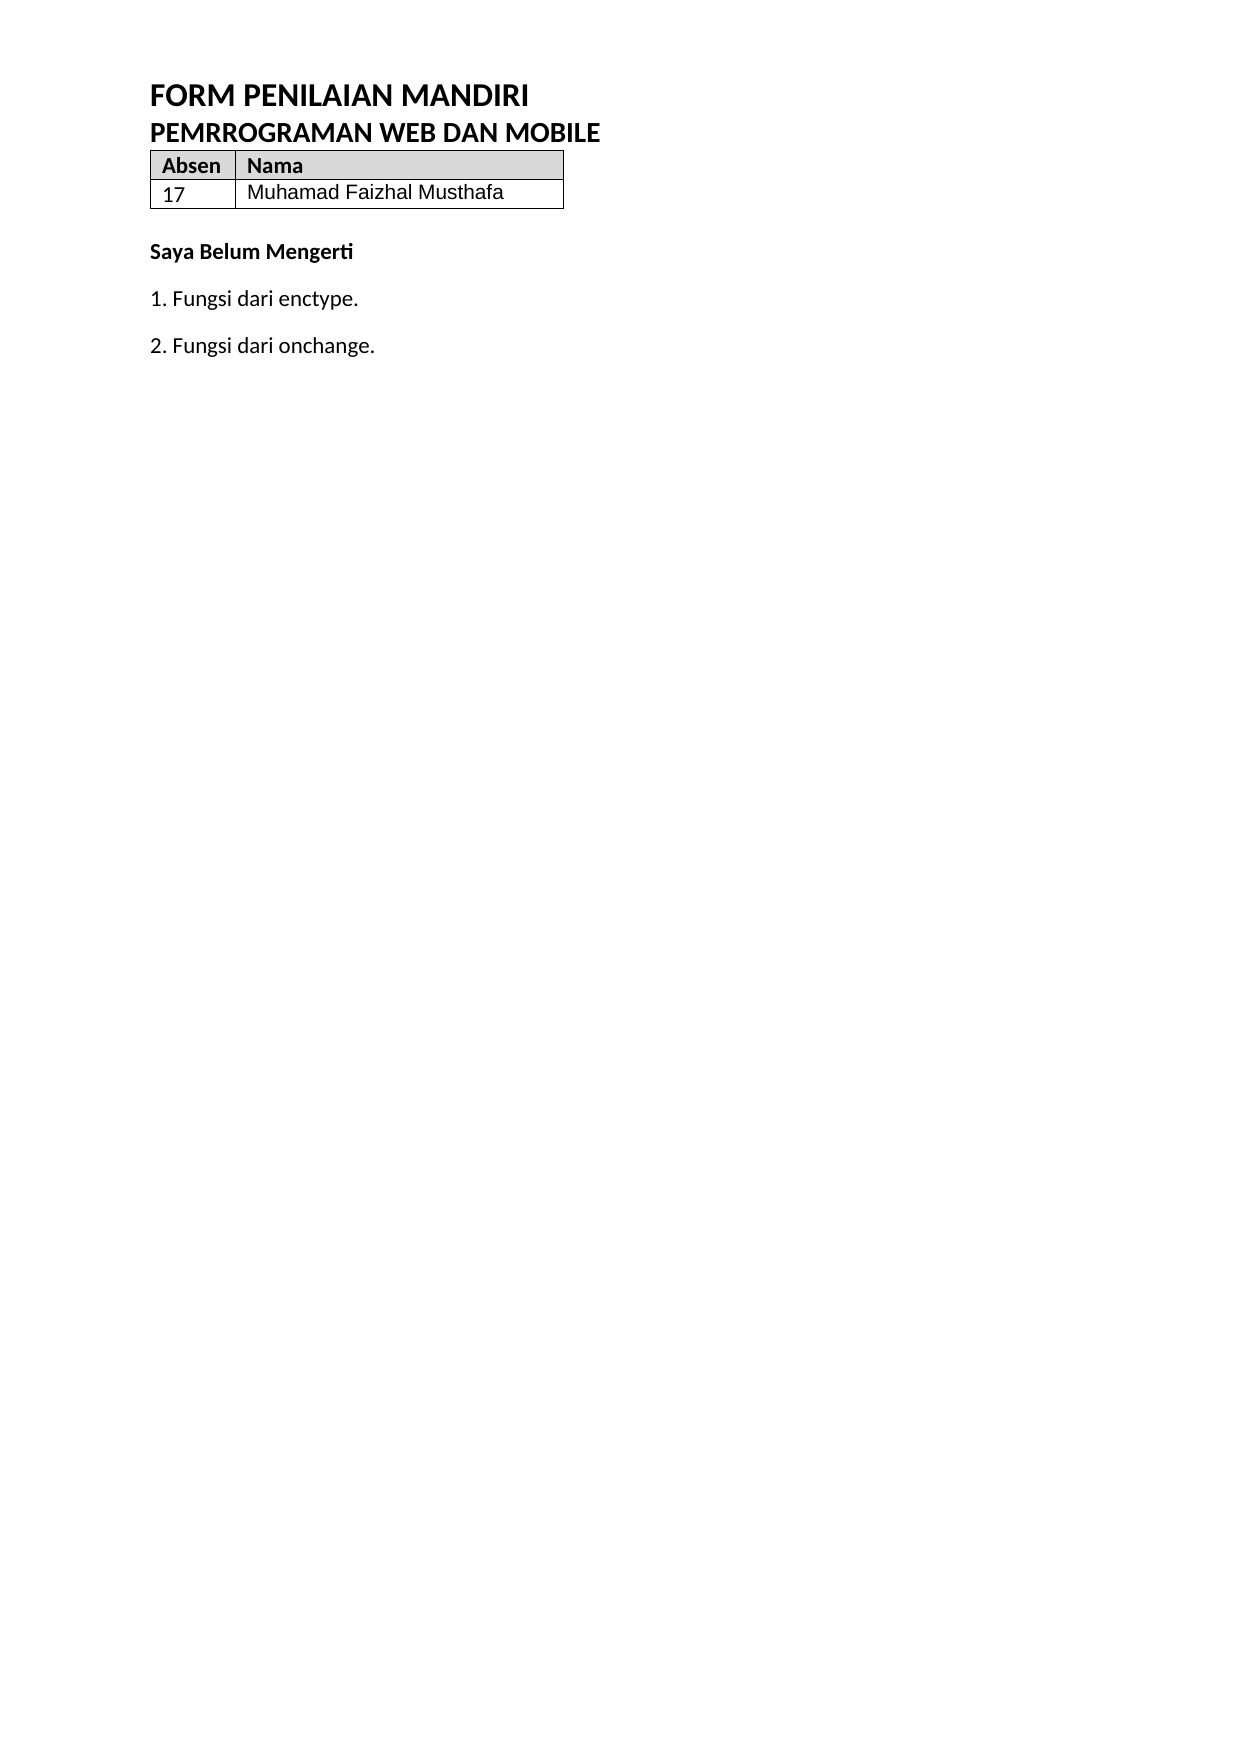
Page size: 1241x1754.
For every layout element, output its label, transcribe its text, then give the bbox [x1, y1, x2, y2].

text 1. Fungsi dari enctype. [150, 284, 1090, 312]
text Saya Belum Mengerti [150, 237, 1090, 265]
text 2. Fungsi dari onchange. [150, 331, 1090, 359]
